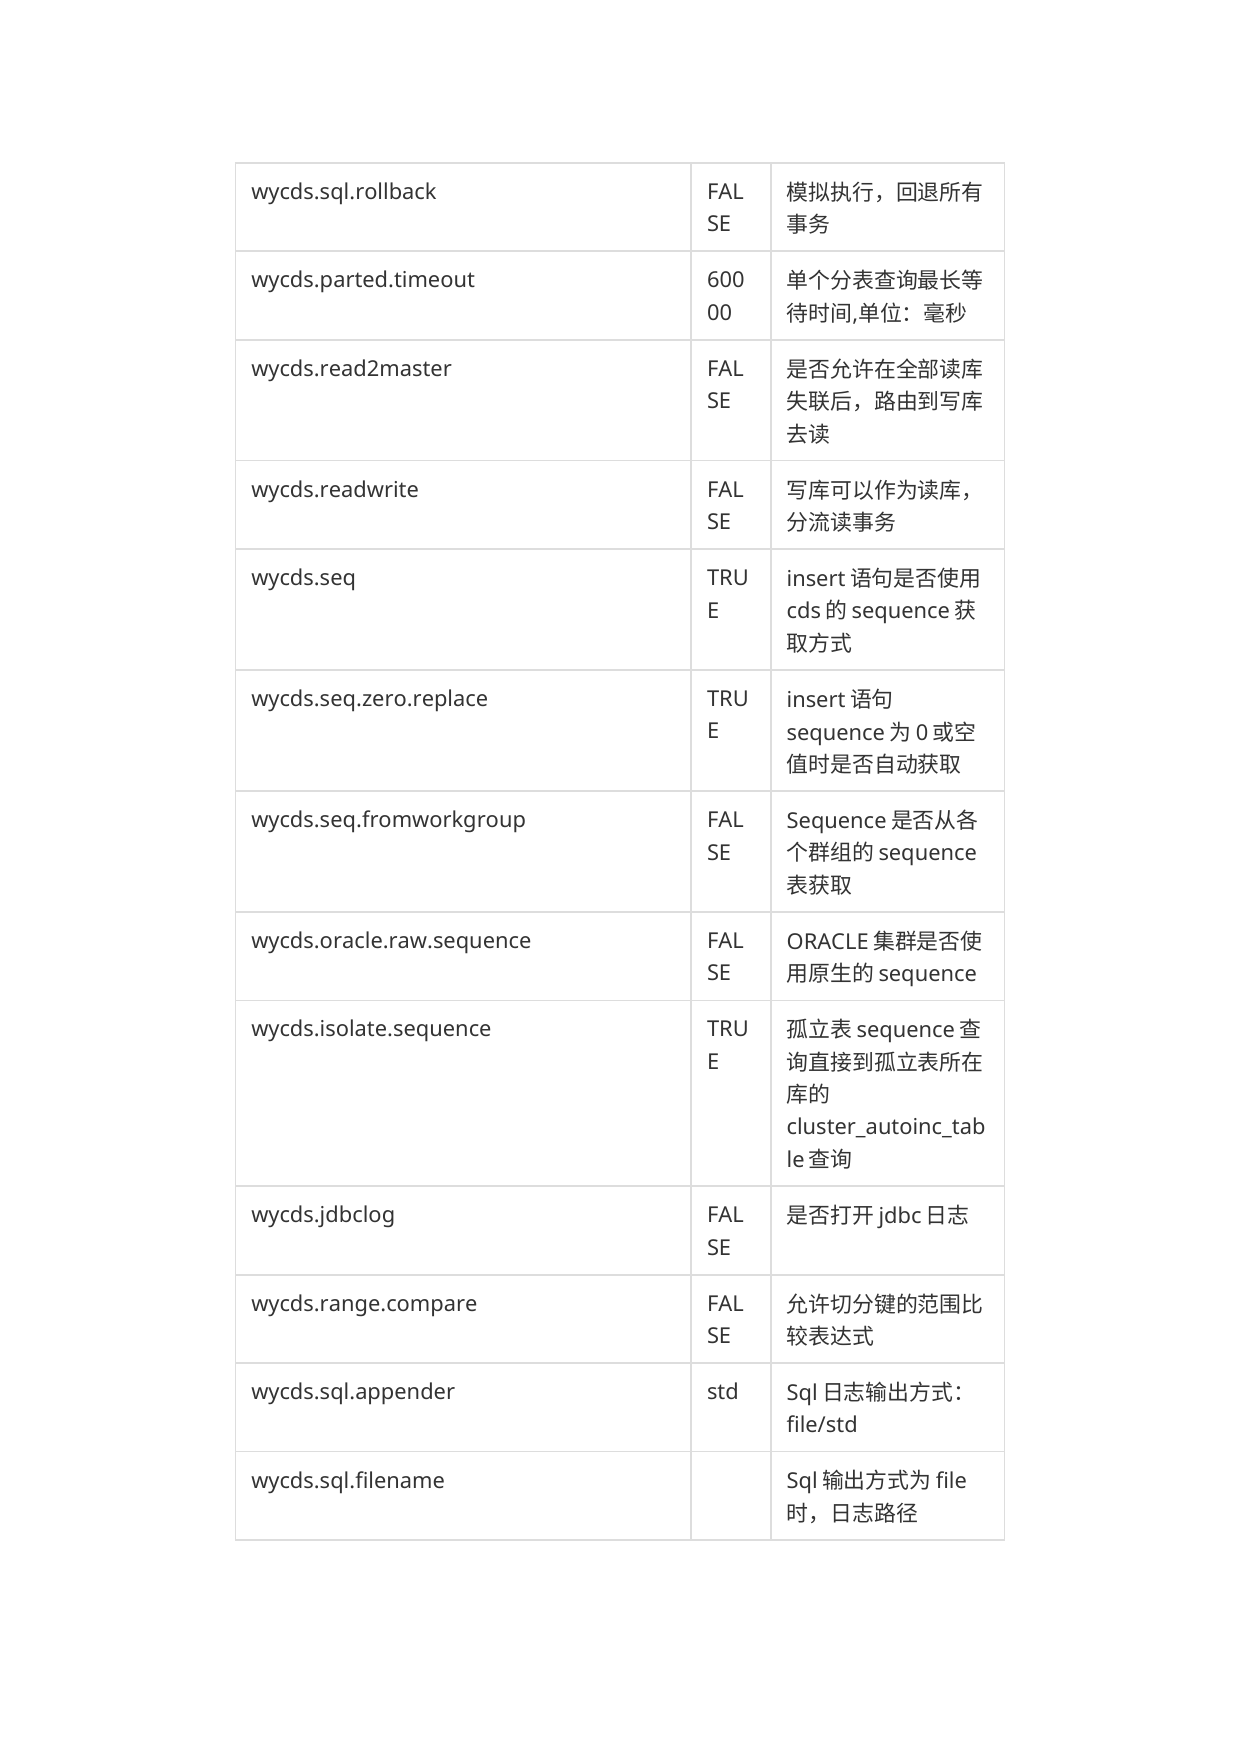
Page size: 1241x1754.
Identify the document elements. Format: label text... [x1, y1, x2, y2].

table_cell wycds.read2master [236, 341, 690, 460]
table_cell FALSE [692, 1276, 770, 1362]
table_cell FALSE [692, 461, 770, 548]
table_cell ORACLE集群是否使用原生的sequence [772, 913, 1004, 999]
table_cell wycds.oracle.raw.sequence [236, 913, 690, 999]
table_cell wycds.readwrite [236, 461, 690, 548]
table_cell wycds.sql.appender [236, 1364, 690, 1451]
table_cell TRUE [692, 550, 770, 669]
table_cell wycds.isolate.sequence [236, 1001, 690, 1185]
table_cell insert语句sequence为0或空值时是否自动获取 [772, 671, 1004, 790]
table_cell wycds.jdbclog [236, 1187, 690, 1274]
table_cell 60000 [692, 252, 770, 339]
table_cell wycds.seq [236, 550, 690, 669]
table_cell insert语句是否使用cds的sequence获取方式 [772, 550, 1004, 669]
table_cell TRUE [692, 1001, 770, 1185]
table_cell 单个分表查询最长等待时间,单位：毫秒 [772, 252, 1004, 339]
table_cell 允许切分键的范围比较表达式 [772, 1276, 1004, 1362]
table_cell FALSE [692, 913, 770, 999]
table_cell std [692, 1364, 770, 1451]
table_cell [692, 1452, 770, 1539]
table_cell 模拟执行，回退所有事务 [772, 164, 1004, 250]
table_cell wycds.sql.rollback [236, 164, 690, 250]
table_cell FALSE [692, 792, 770, 911]
table_cell wycds.range.compare [236, 1276, 690, 1362]
table_cell wycds.sql.filename [236, 1452, 690, 1539]
table_cell Sequence是否从各个群组的sequence表获取 [772, 792, 1004, 911]
table_cell wycds.parted.timeout [236, 252, 690, 339]
table_cell 孤立表sequence查询直接到孤立表所在库的cluster_autoinc_table查询 [772, 1001, 1004, 1185]
table_cell FALSE [692, 341, 770, 460]
table_cell wycds.seq.zero.replace [236, 671, 690, 790]
table_cell 是否打开jdbc日志 [772, 1187, 1004, 1274]
table_cell FALSE [692, 1187, 770, 1274]
table_cell FALSE [692, 164, 770, 250]
table_cell 是否允许在全部读库失联后，路由到写库去读 [772, 341, 1004, 460]
table_cell 写库可以作为读库，分流读事务 [772, 461, 1004, 548]
table_cell wycds.seq.fromworkgroup [236, 792, 690, 911]
table_cell Sql输出方式为file时，日志路径 [772, 1452, 1004, 1539]
table_cell Sql日志输出方式：file/std [772, 1364, 1004, 1451]
table_cell TRUE [692, 671, 770, 790]
